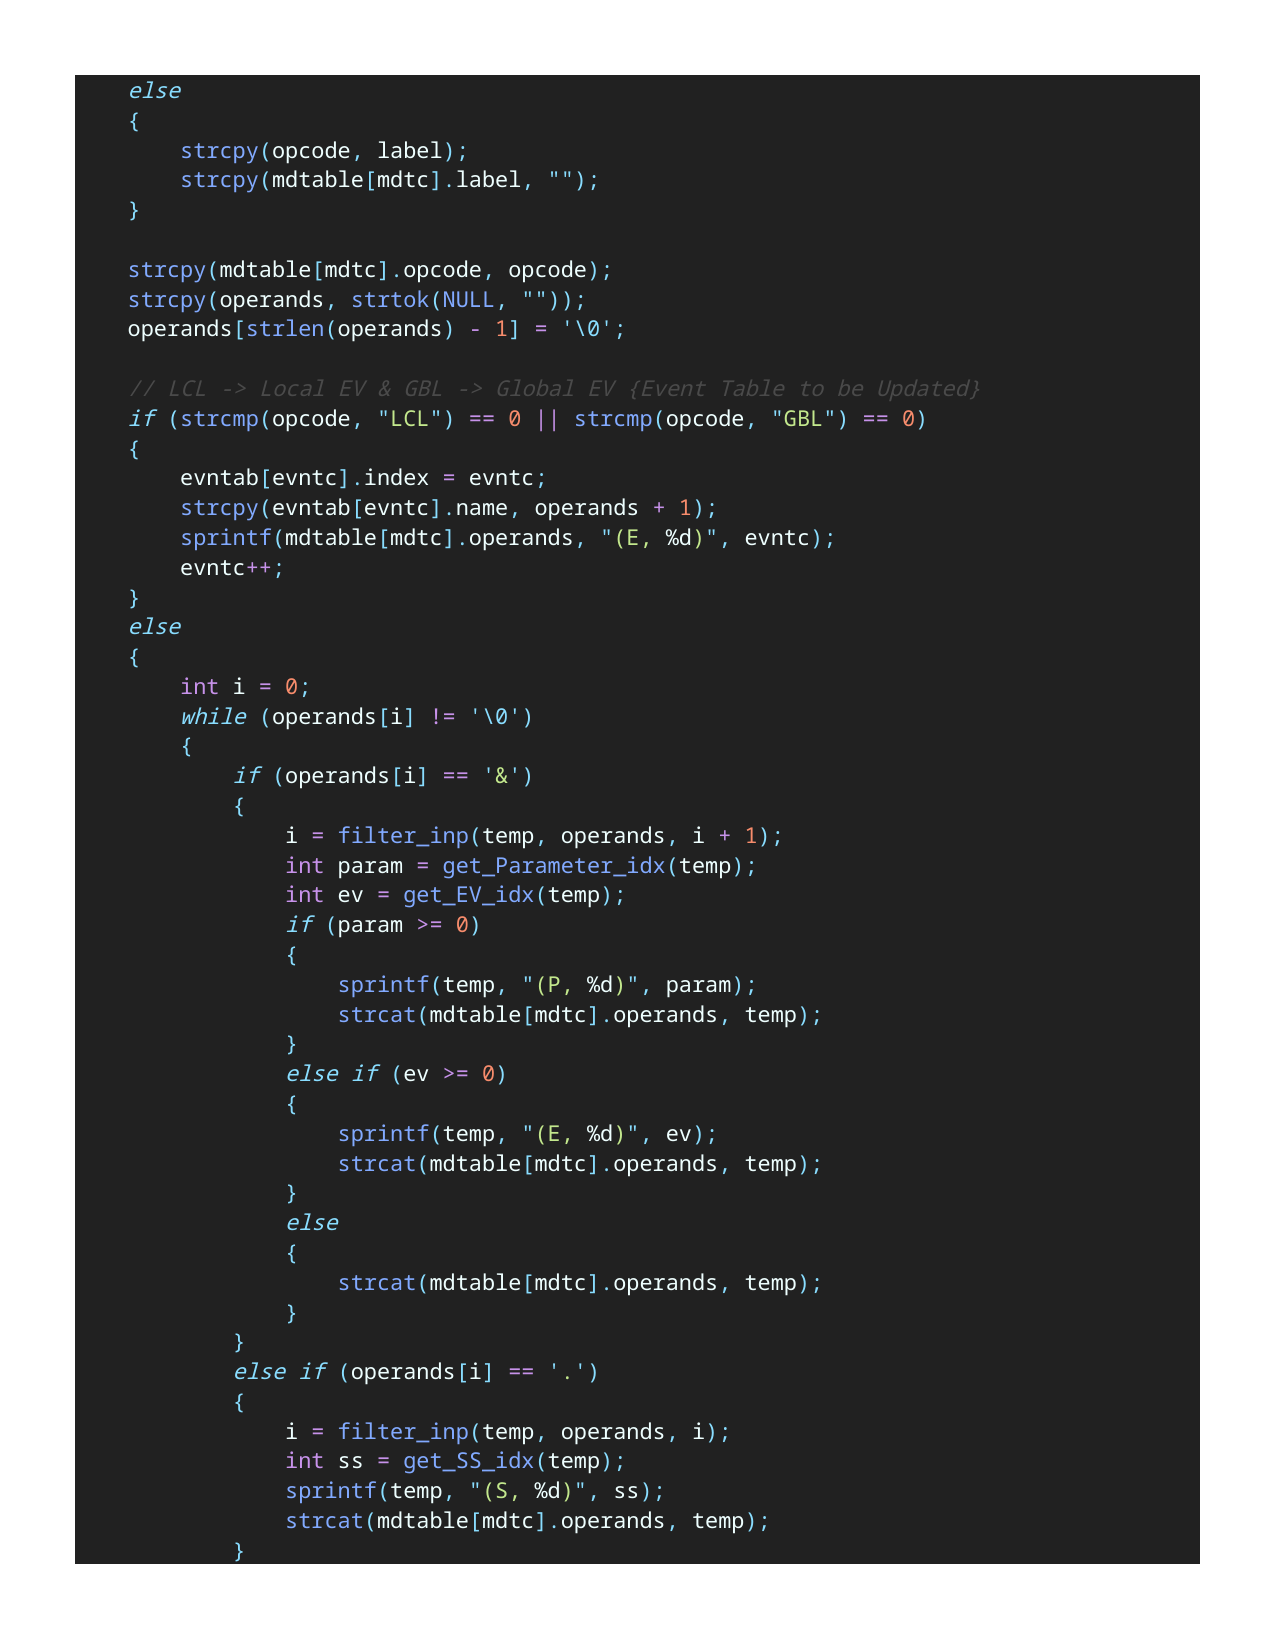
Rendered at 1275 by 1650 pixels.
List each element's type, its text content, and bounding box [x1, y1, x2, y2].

text if (strcmp(opcode, "LCL") == 0 || strcmp(opcode, "GBL") == 0) [75, 403, 1200, 432]
text strcat(mdtable[mdtc].operands, temp); [75, 1505, 1200, 1535]
text { [75, 1386, 1200, 1416]
text { [75, 790, 1200, 820]
text strcpy(opcode, label); [75, 134, 1200, 164]
text strcpy(operands, strtok(NULL, "")); [75, 283, 1200, 313]
text { [75, 730, 1200, 760]
text while (operands[i] != '\0') [75, 701, 1200, 730]
text i = filter_inp(temp, operands, i + 1); [75, 820, 1200, 849]
text evntab[evntc].index = evntc; [75, 462, 1200, 492]
text strcpy(evntab[evntc].name, operands + 1); [75, 492, 1200, 522]
text } [75, 1535, 1200, 1564]
text { [75, 105, 1200, 134]
text operands[strlen(operands) - 1] = '\0'; [75, 313, 1200, 343]
text strcat(mdtable[mdtc].operands, temp); [75, 1267, 1200, 1296]
text if (operands[i] == '&') [75, 760, 1200, 790]
text else [75, 1207, 1200, 1237]
text int i = 0; [75, 671, 1200, 701]
text sprintf(temp, "(S, %d)", ss); [75, 1475, 1200, 1505]
text else if (operands[i] == '.') [75, 1356, 1200, 1386]
text sprintf(temp, "(P, %d)", param); [75, 969, 1200, 998]
text int ss = get_SS_idx(temp); [75, 1445, 1200, 1475]
text } [75, 1326, 1200, 1356]
text { [75, 1237, 1200, 1267]
text strcpy(mdtable[mdtc].opcode, opcode); [75, 254, 1200, 283]
text } [75, 1028, 1200, 1058]
text sprintf(mdtable[mdtc].operands, "(E, %d)", evntc); [75, 522, 1200, 552]
text } [75, 1296, 1200, 1326]
text sprintf(temp, "(E, %d)", ev); [75, 1118, 1200, 1147]
text strcpy(mdtable[mdtc].label, ""); [75, 164, 1200, 194]
text } [75, 1177, 1200, 1207]
text else if (ev >= 0) [75, 1058, 1200, 1088]
text else [75, 611, 1200, 641]
text else [75, 75, 1200, 105]
text if (param >= 0) [75, 909, 1200, 939]
text { [75, 1088, 1200, 1118]
text strcat(mdtable[mdtc].operands, temp); [75, 1147, 1200, 1177]
text int ev = get_EV_idx(temp); [75, 879, 1200, 909]
text { [75, 641, 1200, 671]
text evntc++; [75, 552, 1200, 581]
text int param = get_Parameter_idx(temp); [75, 849, 1200, 879]
text } [75, 194, 1200, 224]
text } [75, 581, 1200, 611]
text strcat(mdtable[mdtc].operands, temp); [75, 998, 1200, 1028]
text { [75, 432, 1200, 462]
text // LCL -> Local EV & GBL -> Global EV {Event Table to be Updated} [75, 373, 1200, 403]
text { [75, 939, 1200, 969]
text i = filter_inp(temp, operands, i); [75, 1416, 1200, 1445]
